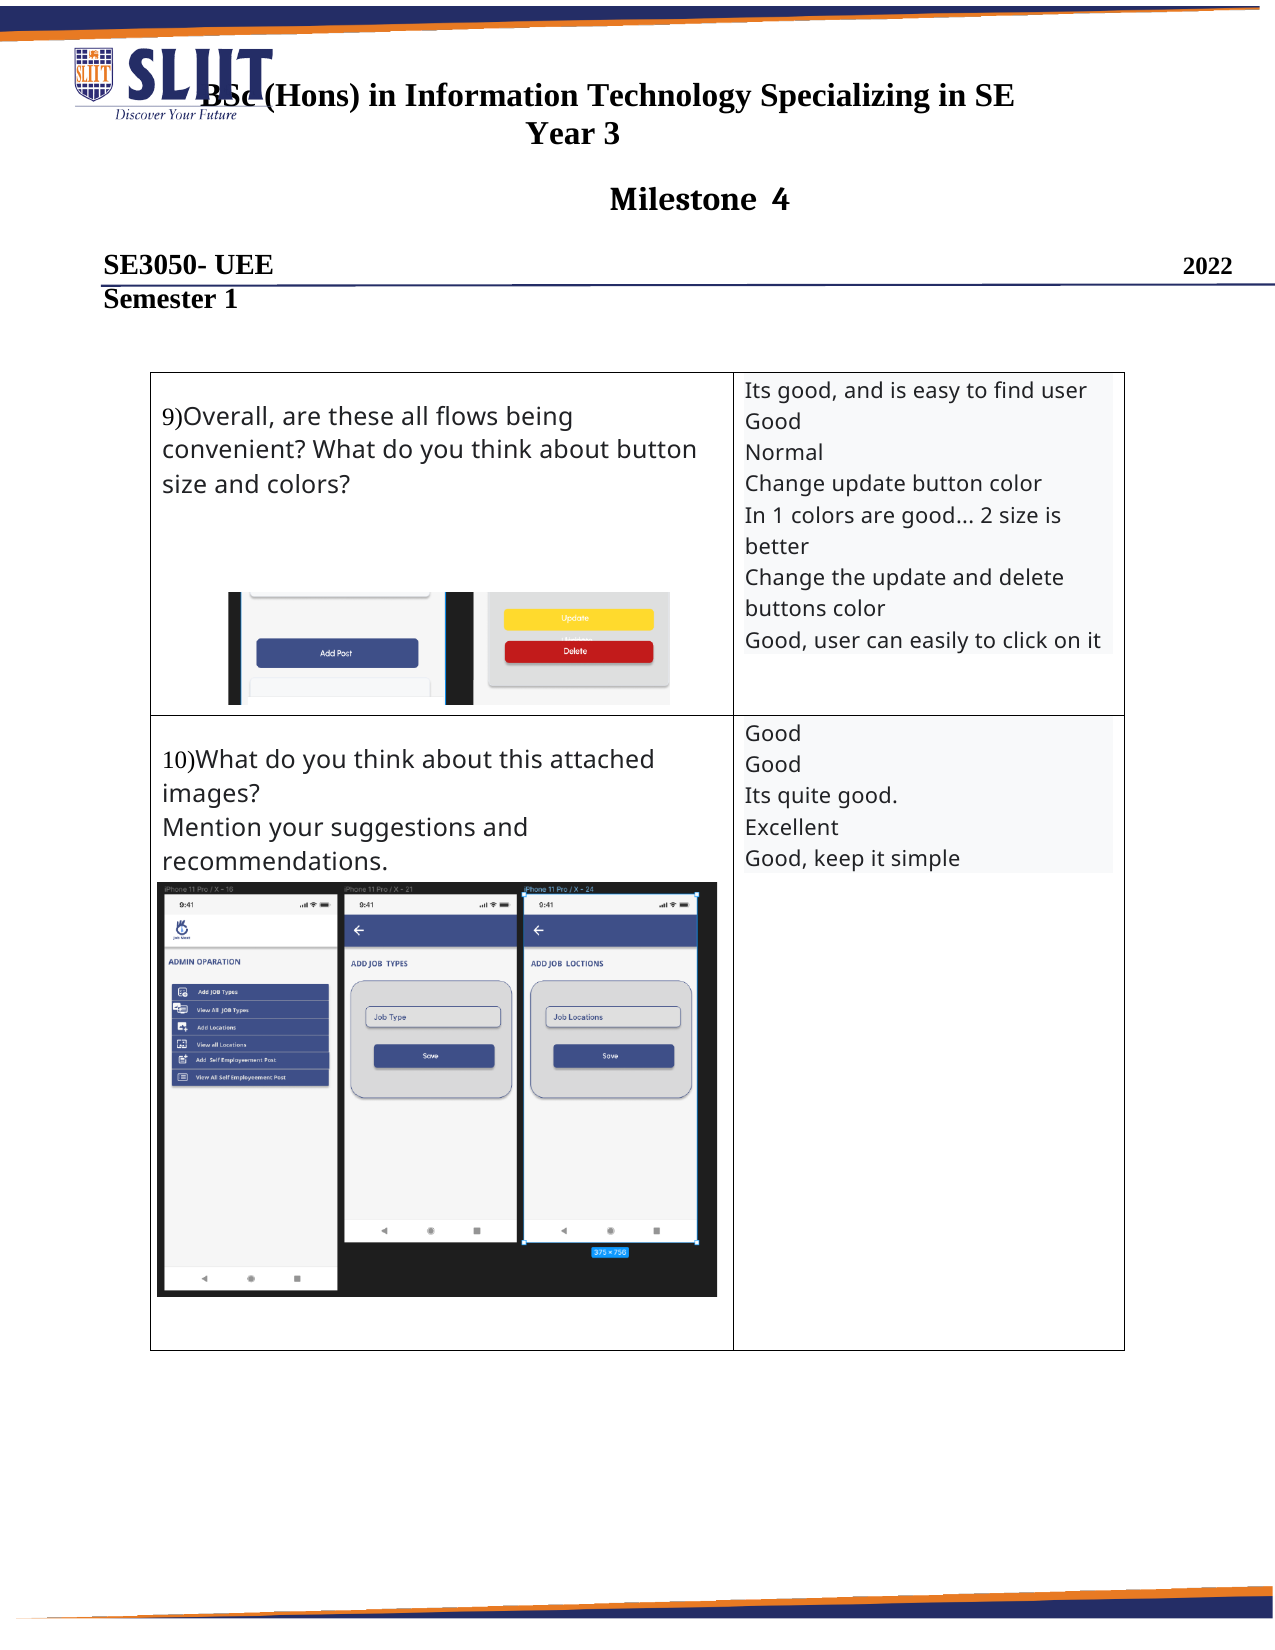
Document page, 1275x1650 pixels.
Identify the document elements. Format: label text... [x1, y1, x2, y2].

table_cell Its good, and is easy to find user Good Normal Change update button color In 1 colors are good... 2 size is better Change the update and delete buttons color Good, user can easily to click on it [734, 373, 1124, 715]
picture [157, 882, 718, 1297]
table_cell 10)What do you think about this attached images? Mention your suggestions and recommendations. [151, 716, 733, 1350]
table_cell 9)Overall, are these all flows being convenient? What do you think about button size and colors? [151, 373, 733, 715]
picture [228, 592, 670, 705]
table_cell Good Good Its quite good. Excellent Good, keep it simple [734, 716, 1124, 1350]
picture [0, 6, 1259, 124]
